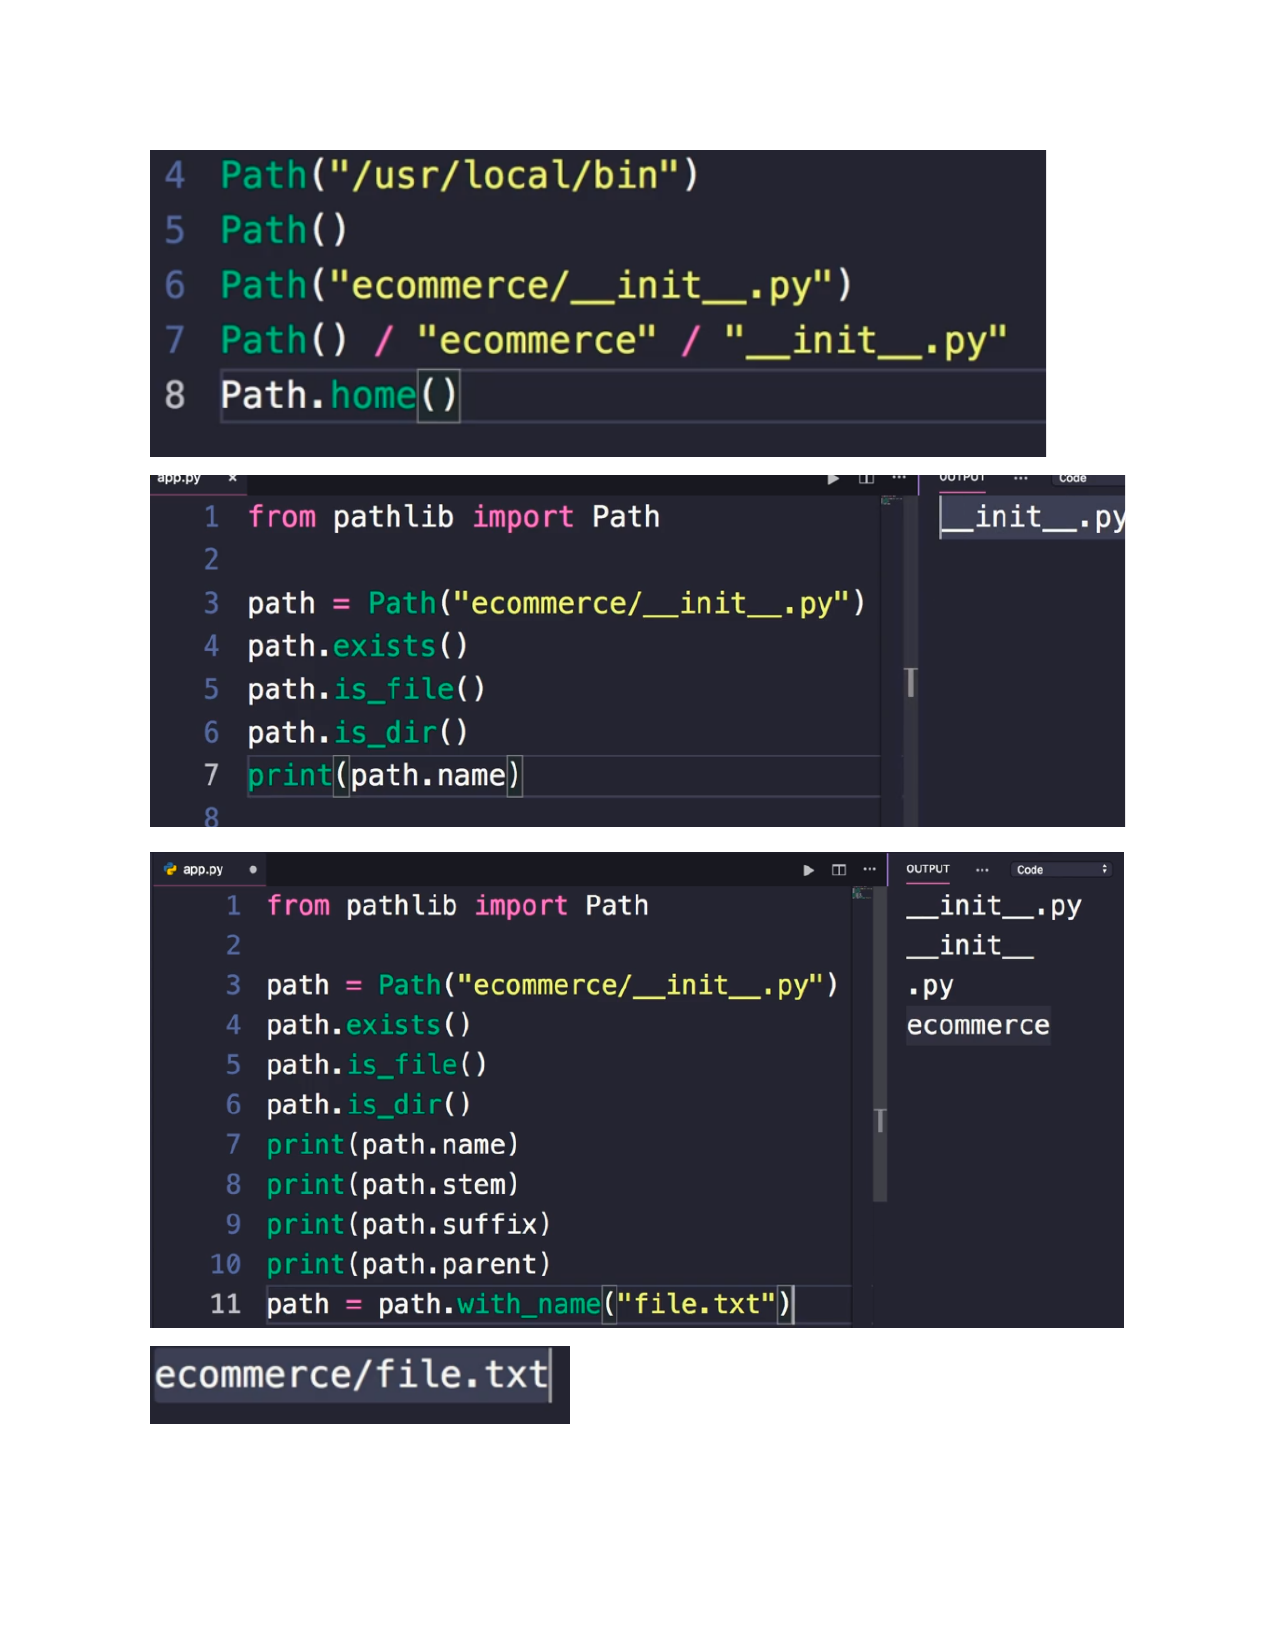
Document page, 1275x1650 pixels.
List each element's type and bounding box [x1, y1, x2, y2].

picture [150, 475, 1125, 827]
picture [150, 845, 1124, 1328]
picture [150, 150, 1047, 457]
picture [150, 1346, 570, 1424]
